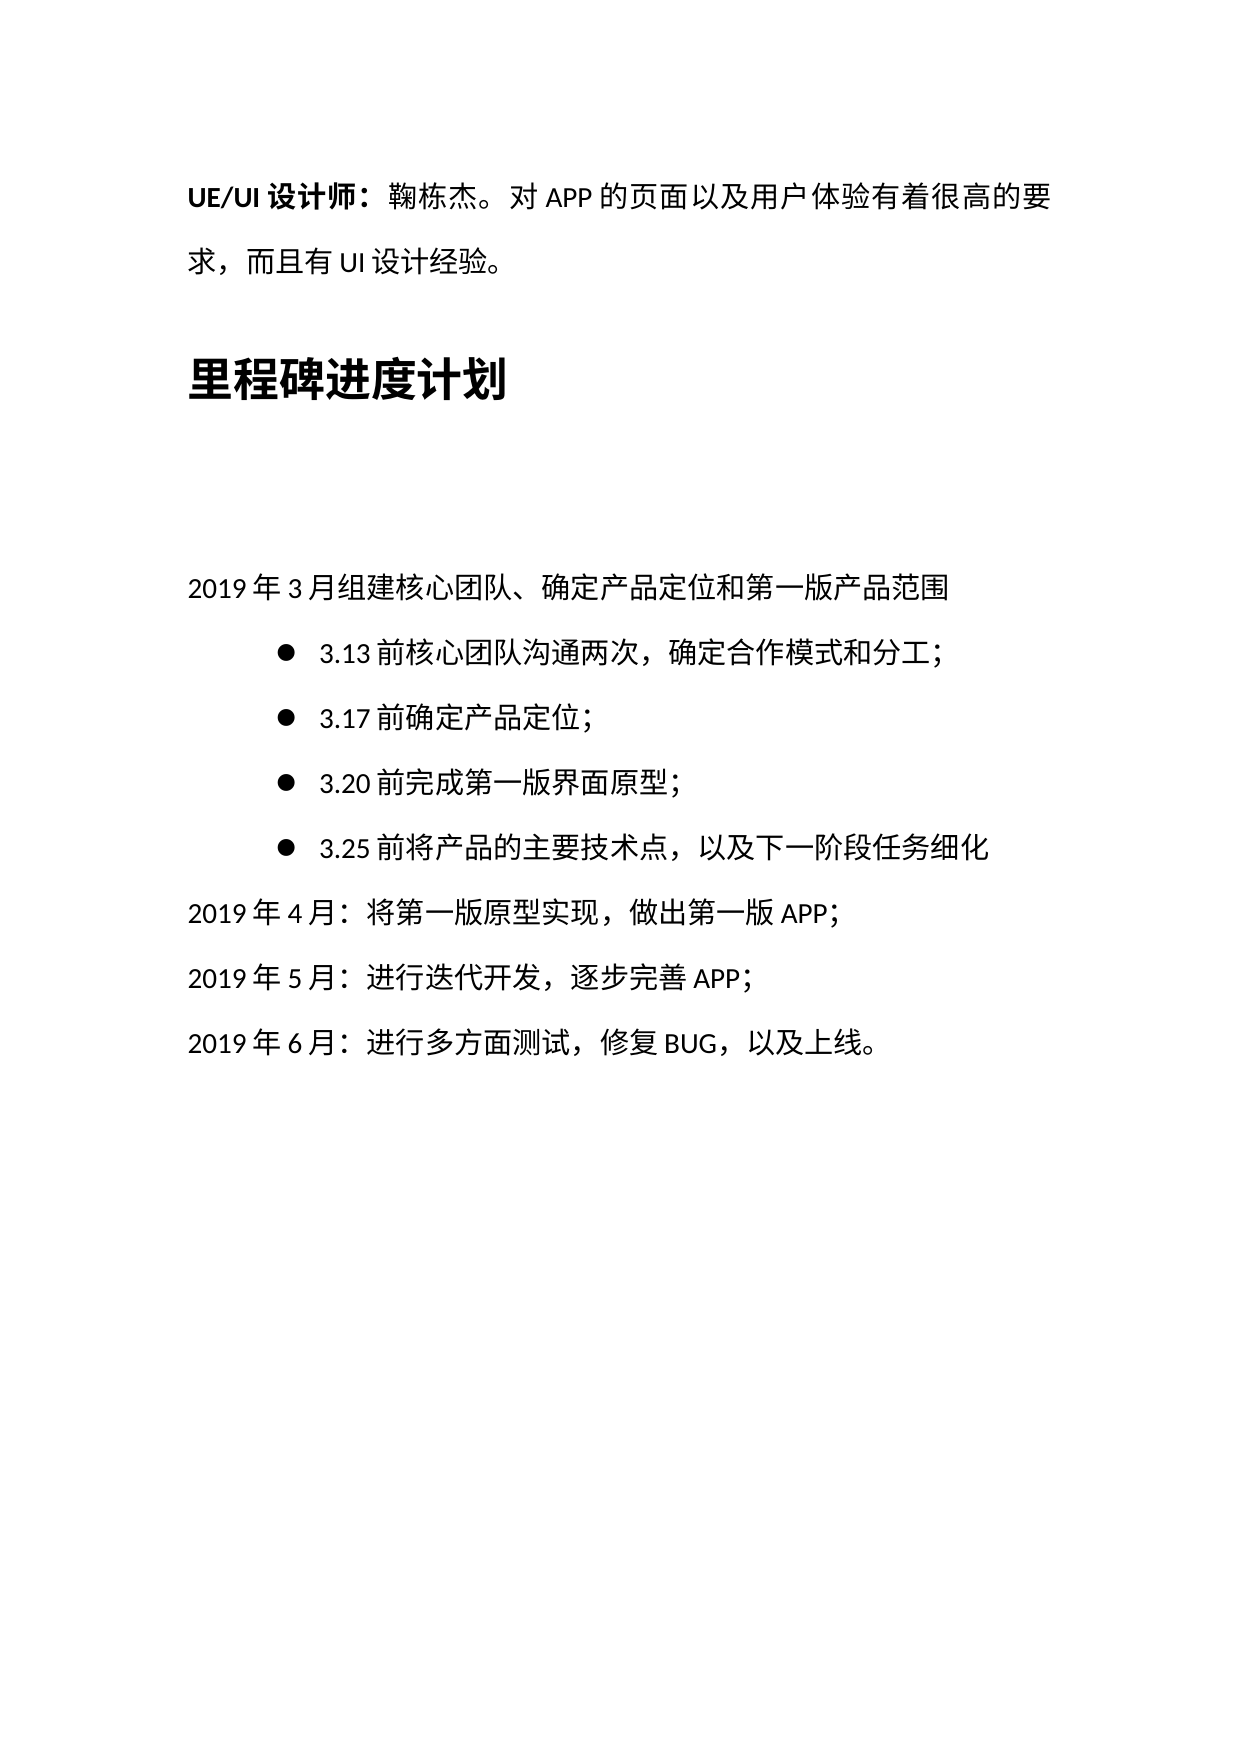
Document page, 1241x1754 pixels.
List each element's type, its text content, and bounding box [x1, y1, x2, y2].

text 2019年5月：进行迭代开发，逐步完善APP； [187, 943, 1053, 1008]
list 3.25前将产品的主要技术点，以及下一阶段任务细化 [275, 813, 1053, 878]
text 2019年3月组建核心团队、确定产品定位和第一版产品范围 [187, 553, 1053, 618]
subtitle 里程碑进度计划 [187, 327, 1053, 425]
list 3.17前确定产品定位； [275, 683, 1053, 748]
text UE/UI设计师：鞠栋杰。对APP的页面以及用户体验有着很高的要求，而且有UI设计经验。 [187, 162, 1053, 292]
text 2019年4月：将第一版原型实现，做出第一版APP； [187, 878, 1053, 943]
list 3.13前核心团队沟通两次，确定合作模式和分工； [275, 618, 1053, 683]
text 2019年6月：进行多方面测试，修复BUG，以及上线。 [187, 1008, 1053, 1073]
list 3.20前完成第一版界面原型； [275, 748, 1053, 813]
